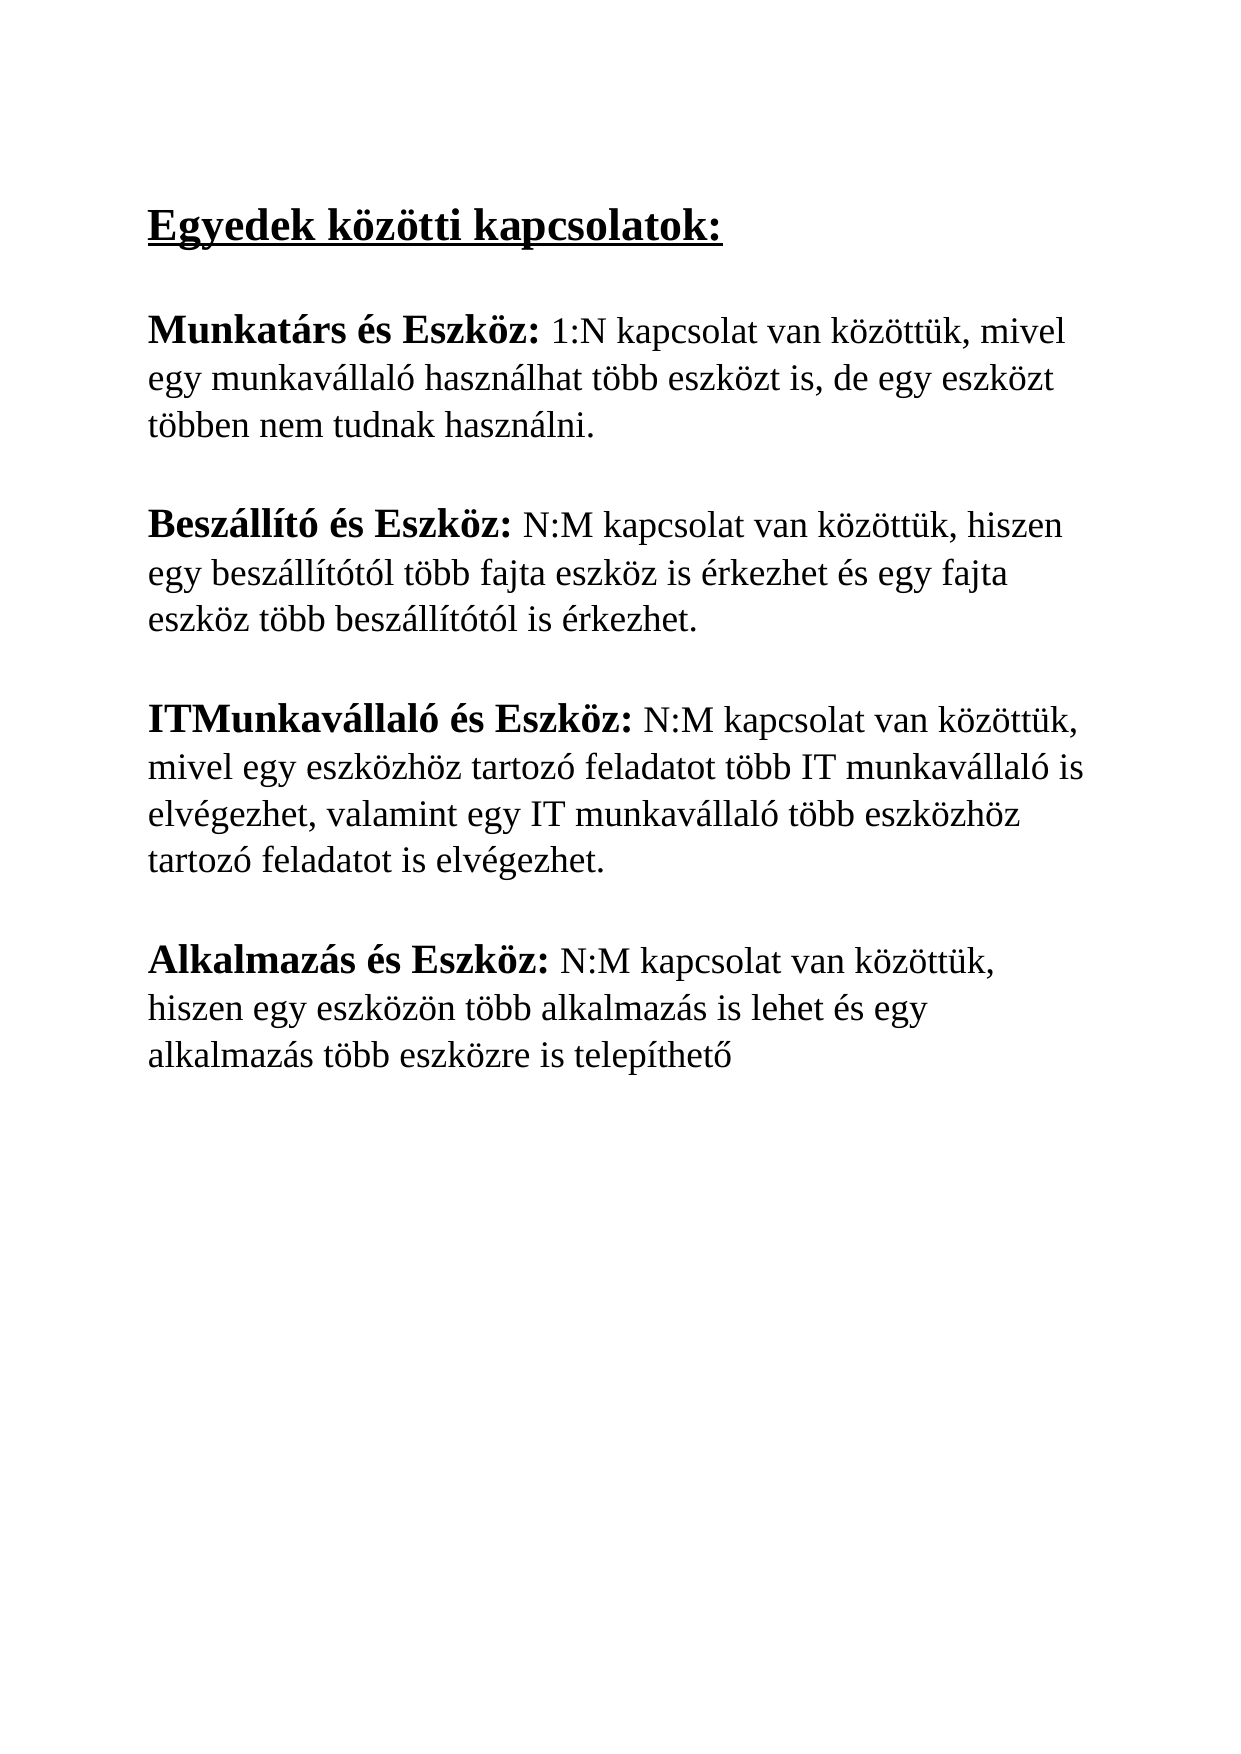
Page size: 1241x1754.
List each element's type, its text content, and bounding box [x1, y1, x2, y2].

text Alkalmazás és Eszköz: N:M kapcsolat van közöttük, hiszen egy eszközön több alkalmazás is lehet és egy alkalmazás több eszközre is telepíthető [148, 934, 1093, 1076]
text ITMunkavállaló és Eszköz: N:M kapcsolat van közöttük, mivel egy eszközhöz tartozó feladatot több IT munkavállaló is elvégezhet, valamint egy IT munkavállaló több eszközhöz tartozó feladatot is elvégezhet. [148, 693, 1093, 881]
text Egyedek közötti kapcsolatok: [148, 198, 1093, 250]
text Beszállító és Eszköz: N:M kapcsolat van közöttük, hiszen egy beszállítótól több fajta eszköz is érkezhet és egy fajta eszköz több beszállítótól is érkezhet. [148, 499, 1093, 640]
text Munkatárs és Eszköz: 1:N kapcsolat van közöttük, mivel egy munkavállaló használhat több eszközt is, de egy eszközt többen nem tudnak használni. [148, 304, 1093, 446]
